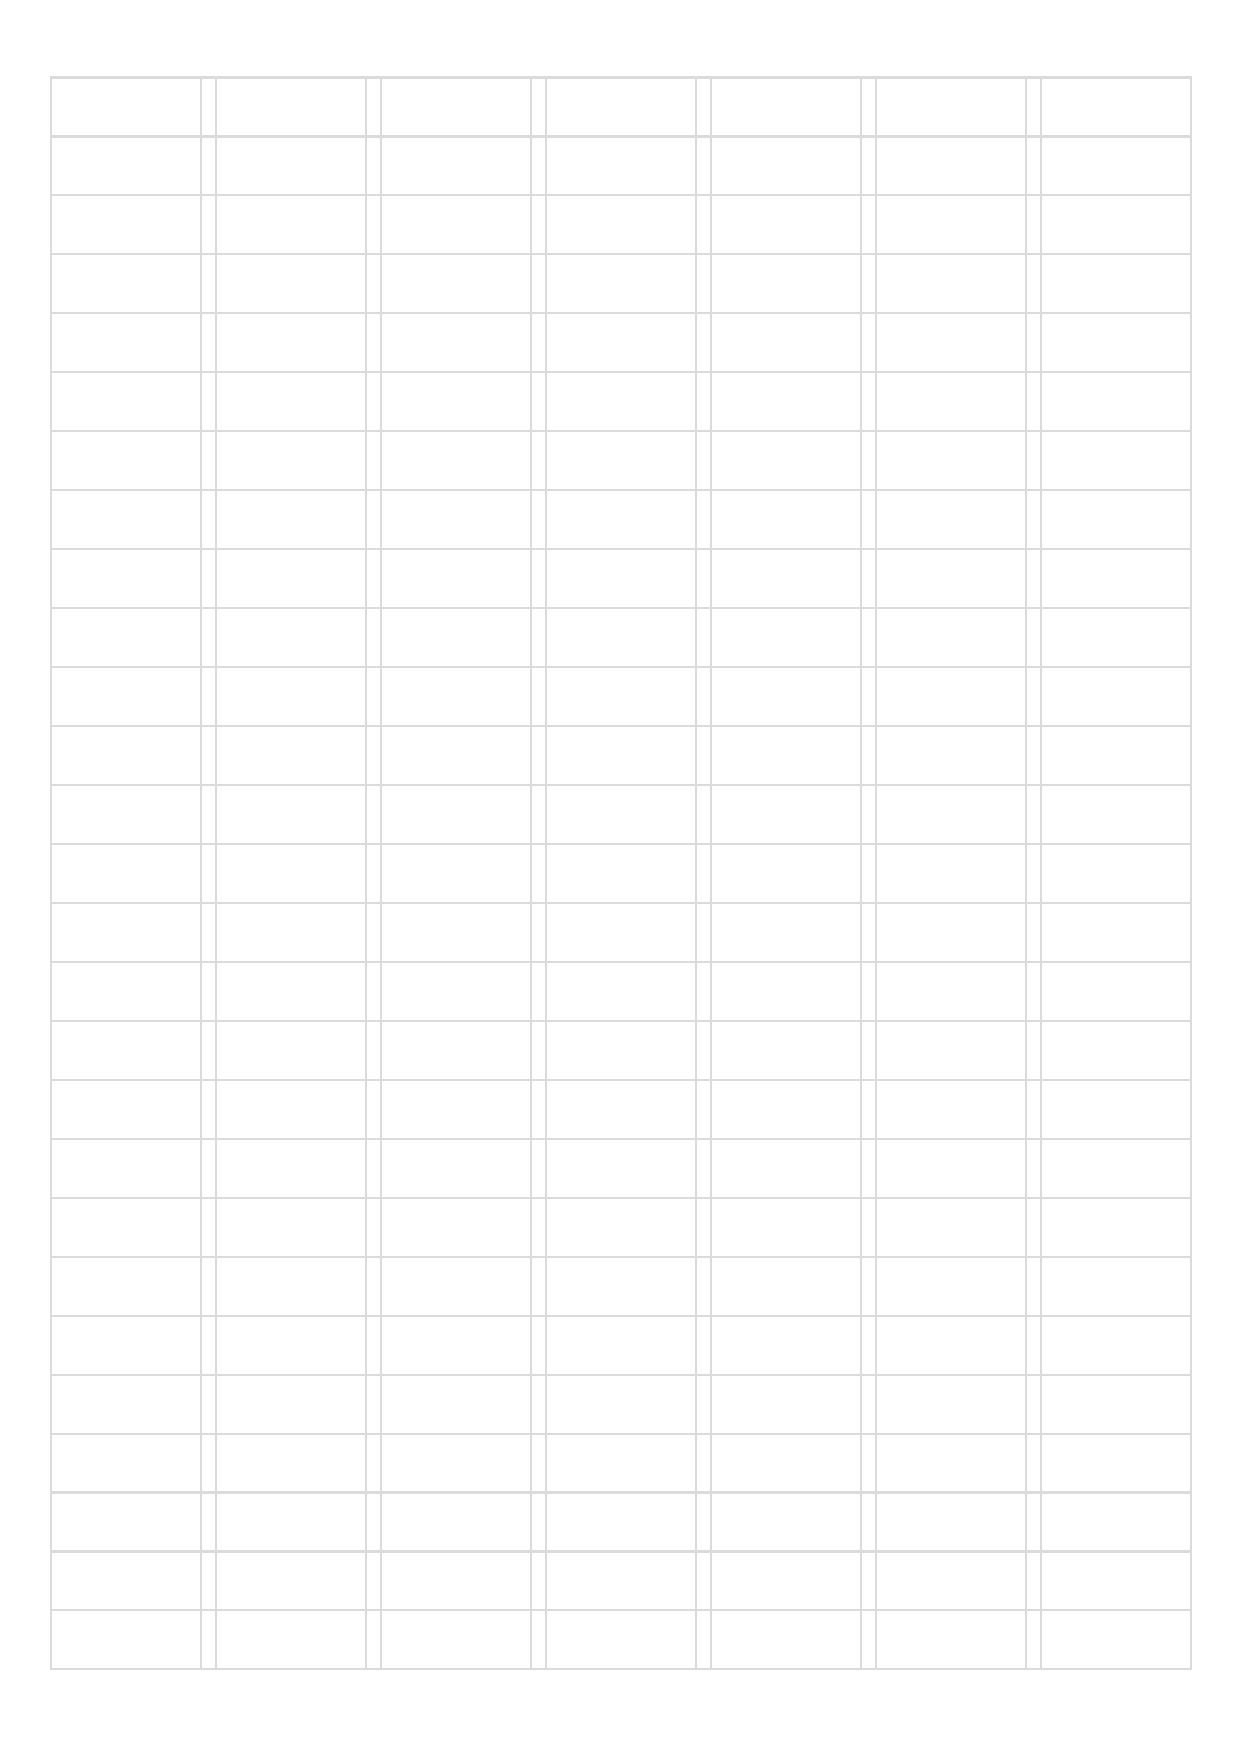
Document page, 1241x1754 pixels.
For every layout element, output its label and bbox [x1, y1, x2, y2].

table_header [202, 79, 215, 135]
table_cell [217, 1081, 365, 1138]
table_cell [712, 1494, 860, 1550]
table_cell [532, 1435, 545, 1491]
table_cell [382, 1199, 530, 1256]
table_cell [52, 963, 200, 1020]
table_cell [202, 314, 215, 371]
table_cell [547, 196, 695, 253]
table_cell [532, 1494, 545, 1550]
table_cell [52, 1435, 200, 1491]
table_cell [532, 963, 545, 1020]
table_cell [367, 904, 380, 961]
table_cell [877, 1494, 1025, 1550]
table_cell [52, 845, 200, 902]
table_cell [697, 609, 710, 666]
table_cell [862, 786, 875, 843]
table_cell [202, 1317, 215, 1373]
table_cell [382, 668, 530, 725]
table_cell [532, 786, 545, 843]
table_cell [52, 550, 200, 607]
table_cell [52, 1553, 200, 1609]
table_cell [877, 1081, 1025, 1138]
table_cell [217, 1553, 365, 1609]
table_cell [712, 904, 860, 961]
table_cell [862, 727, 875, 784]
table_cell [202, 963, 215, 1020]
table_cell [217, 1258, 365, 1314]
table_cell [532, 727, 545, 784]
table_cell [217, 1022, 365, 1079]
table_cell [202, 1258, 215, 1314]
table_cell [382, 1553, 530, 1609]
table_cell [862, 373, 875, 430]
table_header [877, 79, 1025, 135]
table_header [52, 79, 200, 135]
table_cell [382, 963, 530, 1020]
table_cell [862, 1435, 875, 1491]
table_cell [217, 1494, 365, 1550]
table_cell [1027, 786, 1040, 843]
table_cell [547, 1376, 695, 1432]
table_cell [382, 609, 530, 666]
table_cell [547, 727, 695, 784]
table_cell [877, 432, 1025, 489]
table_cell [202, 138, 215, 194]
table_cell [697, 491, 710, 548]
table_cell [52, 609, 200, 666]
table_cell [712, 727, 860, 784]
table_cell [697, 138, 710, 194]
table_cell [367, 1258, 380, 1314]
table_cell [217, 373, 365, 430]
table_cell [877, 845, 1025, 902]
table_cell [862, 1258, 875, 1314]
table_cell [862, 1199, 875, 1256]
table_cell [217, 491, 365, 548]
table_cell [697, 1199, 710, 1256]
table_cell [532, 609, 545, 666]
table_cell [1042, 1553, 1190, 1609]
table_cell [202, 1140, 215, 1197]
table_cell [202, 1081, 215, 1138]
table_cell [1027, 373, 1040, 430]
table_cell [52, 1611, 200, 1668]
table_cell [367, 1081, 380, 1138]
table_cell [1027, 255, 1040, 312]
table_cell [697, 255, 710, 312]
table_cell [877, 491, 1025, 548]
table_cell [712, 1258, 860, 1314]
table_cell [712, 668, 860, 725]
table_cell [862, 668, 875, 725]
table_cell [877, 1258, 1025, 1314]
table_cell [1027, 314, 1040, 371]
table_cell [52, 314, 200, 371]
table_cell [547, 373, 695, 430]
table_cell [52, 1022, 200, 1079]
table_cell [202, 432, 215, 489]
table_cell [547, 1435, 695, 1491]
table_cell [712, 550, 860, 607]
table_cell [862, 196, 875, 253]
table_cell [1042, 314, 1190, 371]
table_cell [712, 1081, 860, 1138]
table_cell [877, 1553, 1025, 1609]
table_cell [862, 845, 875, 902]
table_cell [877, 1317, 1025, 1373]
table_cell [547, 1081, 695, 1138]
table_cell [532, 1140, 545, 1197]
table_cell [547, 432, 695, 489]
table_cell [532, 255, 545, 312]
table_cell [532, 904, 545, 961]
table_cell [862, 491, 875, 548]
table_cell [697, 1435, 710, 1491]
table_cell [217, 845, 365, 902]
table_cell [52, 1140, 200, 1197]
table_header [862, 79, 875, 135]
table_cell [712, 196, 860, 253]
table_cell [1042, 1611, 1190, 1668]
table_cell [367, 314, 380, 371]
table_cell [367, 255, 380, 312]
table_cell [382, 373, 530, 430]
table_cell [1027, 1199, 1040, 1256]
table_cell [52, 1317, 200, 1373]
table_cell [1042, 550, 1190, 607]
table_cell [367, 1199, 380, 1256]
table_cell [1042, 432, 1190, 489]
table_cell [217, 255, 365, 312]
table_cell [382, 255, 530, 312]
table_cell [532, 550, 545, 607]
table_cell [217, 550, 365, 607]
table_cell [547, 1022, 695, 1079]
table_cell [1042, 1435, 1190, 1491]
table_cell [877, 314, 1025, 371]
table_cell [202, 1553, 215, 1609]
table_cell [1042, 904, 1190, 961]
table_header [547, 79, 695, 135]
table_cell [217, 963, 365, 1020]
table_cell [382, 1611, 530, 1668]
table_cell [532, 196, 545, 253]
table_header [532, 79, 545, 135]
table_cell [532, 1376, 545, 1432]
table_cell [52, 727, 200, 784]
table_cell [877, 1022, 1025, 1079]
table_cell [367, 432, 380, 489]
table_cell [697, 1022, 710, 1079]
table_cell [202, 668, 215, 725]
table_cell [1027, 1553, 1040, 1609]
table_cell [1042, 255, 1190, 312]
table_cell [202, 1199, 215, 1256]
table_cell [547, 1611, 695, 1668]
table_cell [862, 609, 875, 666]
table_cell [1042, 1376, 1190, 1432]
table_cell [1042, 1081, 1190, 1138]
table_cell [532, 432, 545, 489]
table_cell [52, 491, 200, 548]
table_cell [52, 138, 200, 194]
table_cell [367, 1022, 380, 1079]
table_cell [697, 1553, 710, 1609]
table_cell [202, 1435, 215, 1491]
table_cell [367, 1317, 380, 1373]
table_cell [382, 314, 530, 371]
table_cell [712, 491, 860, 548]
table_cell [547, 609, 695, 666]
table_cell [1027, 196, 1040, 253]
table_cell [1042, 196, 1190, 253]
table_cell [367, 1376, 380, 1432]
table_cell [547, 550, 695, 607]
table_cell [367, 550, 380, 607]
table_cell [697, 432, 710, 489]
table_cell [202, 1494, 215, 1550]
table_cell [862, 1553, 875, 1609]
table_cell [382, 1140, 530, 1197]
table_cell [1027, 550, 1040, 607]
table_cell [367, 727, 380, 784]
table_cell [202, 609, 215, 666]
table_cell [202, 845, 215, 902]
table_cell [1027, 1258, 1040, 1314]
table_cell [202, 1376, 215, 1432]
table_cell [697, 550, 710, 607]
table_cell [532, 138, 545, 194]
table_cell [202, 904, 215, 961]
table_cell [547, 314, 695, 371]
table_cell [877, 609, 1025, 666]
table_cell [532, 1022, 545, 1079]
table_cell [367, 1611, 380, 1668]
table_cell [877, 1435, 1025, 1491]
table_cell [382, 432, 530, 489]
table_cell [1027, 1376, 1040, 1432]
table_cell [712, 845, 860, 902]
table_cell [382, 786, 530, 843]
table_cell [217, 1376, 365, 1432]
table_cell [1027, 138, 1040, 194]
table_cell [547, 963, 695, 1020]
table_cell [1027, 1140, 1040, 1197]
table_cell [52, 1494, 200, 1550]
table_cell [1042, 963, 1190, 1020]
table_cell [217, 314, 365, 371]
table_cell [712, 1611, 860, 1668]
table_cell [202, 491, 215, 548]
table_cell [712, 1140, 860, 1197]
table_cell [547, 255, 695, 312]
table_cell [1042, 373, 1190, 430]
table_cell [712, 1376, 860, 1432]
table_cell [52, 196, 200, 253]
table_cell [367, 138, 380, 194]
table_cell [382, 550, 530, 607]
table_cell [202, 196, 215, 253]
table_cell [382, 1494, 530, 1550]
table_cell [1042, 727, 1190, 784]
table_header [1027, 79, 1040, 135]
table_cell [52, 1199, 200, 1256]
table_header [1042, 79, 1190, 135]
table_cell [1027, 727, 1040, 784]
table_cell [217, 1317, 365, 1373]
table_cell [202, 1022, 215, 1079]
table_cell [547, 1258, 695, 1314]
table_cell [697, 196, 710, 253]
table_cell [547, 904, 695, 961]
table_cell [217, 1611, 365, 1668]
table_cell [217, 668, 365, 725]
table_cell [382, 727, 530, 784]
table_cell [367, 1435, 380, 1491]
table_cell [1027, 609, 1040, 666]
table_cell [532, 845, 545, 902]
table_cell [382, 904, 530, 961]
table_cell [1042, 668, 1190, 725]
table_cell [697, 1494, 710, 1550]
table_cell [367, 845, 380, 902]
table_cell [877, 373, 1025, 430]
table_cell [712, 1317, 860, 1373]
table_cell [382, 491, 530, 548]
table_cell [877, 550, 1025, 607]
table_cell [877, 963, 1025, 1020]
table_cell [202, 727, 215, 784]
table_cell [217, 609, 365, 666]
table_cell [712, 1199, 860, 1256]
table_cell [367, 1140, 380, 1197]
table_cell [547, 491, 695, 548]
table_header [382, 79, 530, 135]
table_cell [532, 1611, 545, 1668]
table_cell [367, 491, 380, 548]
table_cell [877, 1199, 1025, 1256]
table_cell [52, 904, 200, 961]
table_cell [382, 1258, 530, 1314]
table_cell [712, 255, 860, 312]
table_cell [532, 491, 545, 548]
table_cell [547, 1199, 695, 1256]
table_cell [862, 138, 875, 194]
table_cell [712, 1435, 860, 1491]
table_cell [1042, 1022, 1190, 1079]
table_cell [217, 1199, 365, 1256]
table_cell [697, 904, 710, 961]
table_cell [712, 138, 860, 194]
table_cell [1027, 668, 1040, 725]
table_cell [217, 786, 365, 843]
table_cell [1027, 432, 1040, 489]
table_cell [1042, 845, 1190, 902]
table_cell [877, 786, 1025, 843]
table_cell [862, 550, 875, 607]
table_cell [382, 1317, 530, 1373]
table_cell [532, 373, 545, 430]
table_cell [52, 1376, 200, 1432]
table_cell [1042, 609, 1190, 666]
table_cell [52, 373, 200, 430]
table_cell [52, 1081, 200, 1138]
table_cell [697, 1258, 710, 1314]
table_cell [532, 314, 545, 371]
table_cell [382, 196, 530, 253]
table_cell [862, 1376, 875, 1432]
table_cell [712, 963, 860, 1020]
table_cell [697, 1317, 710, 1373]
table_cell [382, 1022, 530, 1079]
table_cell [217, 196, 365, 253]
table_cell [1027, 1494, 1040, 1550]
table_header [367, 79, 380, 135]
table_header [697, 79, 710, 135]
table_cell [217, 904, 365, 961]
table_cell [1042, 1317, 1190, 1373]
table_cell [217, 727, 365, 784]
table_header [217, 79, 365, 135]
table_cell [547, 786, 695, 843]
table_cell [547, 845, 695, 902]
table_cell [877, 904, 1025, 961]
table_cell [877, 1611, 1025, 1668]
table_cell [532, 668, 545, 725]
table_cell [532, 1553, 545, 1609]
table_cell [367, 196, 380, 253]
table_cell [382, 1435, 530, 1491]
table_cell [862, 314, 875, 371]
table_cell [862, 1140, 875, 1197]
table_cell [712, 432, 860, 489]
table_cell [877, 1376, 1025, 1432]
table_cell [697, 1081, 710, 1138]
table_cell [862, 1081, 875, 1138]
table_cell [547, 138, 695, 194]
table_cell [697, 845, 710, 902]
table_cell [712, 609, 860, 666]
table_cell [532, 1199, 545, 1256]
table_cell [382, 1081, 530, 1138]
table_cell [217, 432, 365, 489]
table_cell [382, 845, 530, 902]
table_cell [1027, 1435, 1040, 1491]
table_cell [382, 1376, 530, 1432]
table_cell [52, 1258, 200, 1314]
table_cell [202, 786, 215, 843]
table_cell [547, 1140, 695, 1197]
table_cell [1042, 786, 1190, 843]
table_cell [862, 1022, 875, 1079]
table_cell [712, 786, 860, 843]
table_cell [547, 668, 695, 725]
table_cell [367, 373, 380, 430]
table_cell [877, 196, 1025, 253]
table_cell [202, 373, 215, 430]
table_cell [52, 255, 200, 312]
table_cell [202, 550, 215, 607]
table_cell [367, 609, 380, 666]
table_cell [1027, 845, 1040, 902]
table_cell [1042, 1258, 1190, 1314]
table_cell [1027, 491, 1040, 548]
table_cell [217, 138, 365, 194]
table_cell [697, 786, 710, 843]
table_cell [547, 1494, 695, 1550]
table_cell [862, 904, 875, 961]
table_cell [697, 1140, 710, 1197]
table_cell [217, 1140, 365, 1197]
table_cell [697, 727, 710, 784]
table_cell [1027, 1317, 1040, 1373]
table_cell [367, 1494, 380, 1550]
table_cell [862, 1317, 875, 1373]
table_cell [1027, 963, 1040, 1020]
table_cell [862, 963, 875, 1020]
table_cell [862, 432, 875, 489]
table_cell [862, 255, 875, 312]
table_cell [367, 786, 380, 843]
table_cell [202, 255, 215, 312]
table_cell [712, 373, 860, 430]
table_cell [877, 138, 1025, 194]
table_cell [712, 314, 860, 371]
table_cell [547, 1553, 695, 1609]
table_cell [697, 963, 710, 1020]
table_cell [712, 1022, 860, 1079]
table_cell [202, 1611, 215, 1668]
table_cell [1042, 1140, 1190, 1197]
table_cell [1042, 1494, 1190, 1550]
table_cell [1027, 1081, 1040, 1138]
table_cell [862, 1611, 875, 1668]
table_cell [1027, 1022, 1040, 1079]
table_header [712, 79, 860, 135]
table_cell [1027, 904, 1040, 961]
table_cell [217, 1435, 365, 1491]
table_cell [877, 255, 1025, 312]
table_cell [367, 1553, 380, 1609]
table_cell [382, 138, 530, 194]
table_cell [532, 1317, 545, 1373]
table_cell [862, 1494, 875, 1550]
table_cell [532, 1081, 545, 1138]
table_cell [1042, 138, 1190, 194]
table_cell [697, 373, 710, 430]
table_cell [367, 668, 380, 725]
table_cell [52, 786, 200, 843]
table_cell [532, 1258, 545, 1314]
table_cell [52, 668, 200, 725]
table_cell [697, 314, 710, 371]
table_cell [877, 1140, 1025, 1197]
table_cell [712, 1553, 860, 1609]
table_cell [877, 668, 1025, 725]
table_cell [1042, 1199, 1190, 1256]
table_cell [547, 1317, 695, 1373]
table_cell [1027, 1611, 1040, 1668]
table_cell [697, 668, 710, 725]
table_cell [877, 727, 1025, 784]
table_cell [697, 1376, 710, 1432]
table_cell [697, 1611, 710, 1668]
table_cell [1042, 491, 1190, 548]
table_cell [367, 963, 380, 1020]
table_cell [52, 432, 200, 489]
